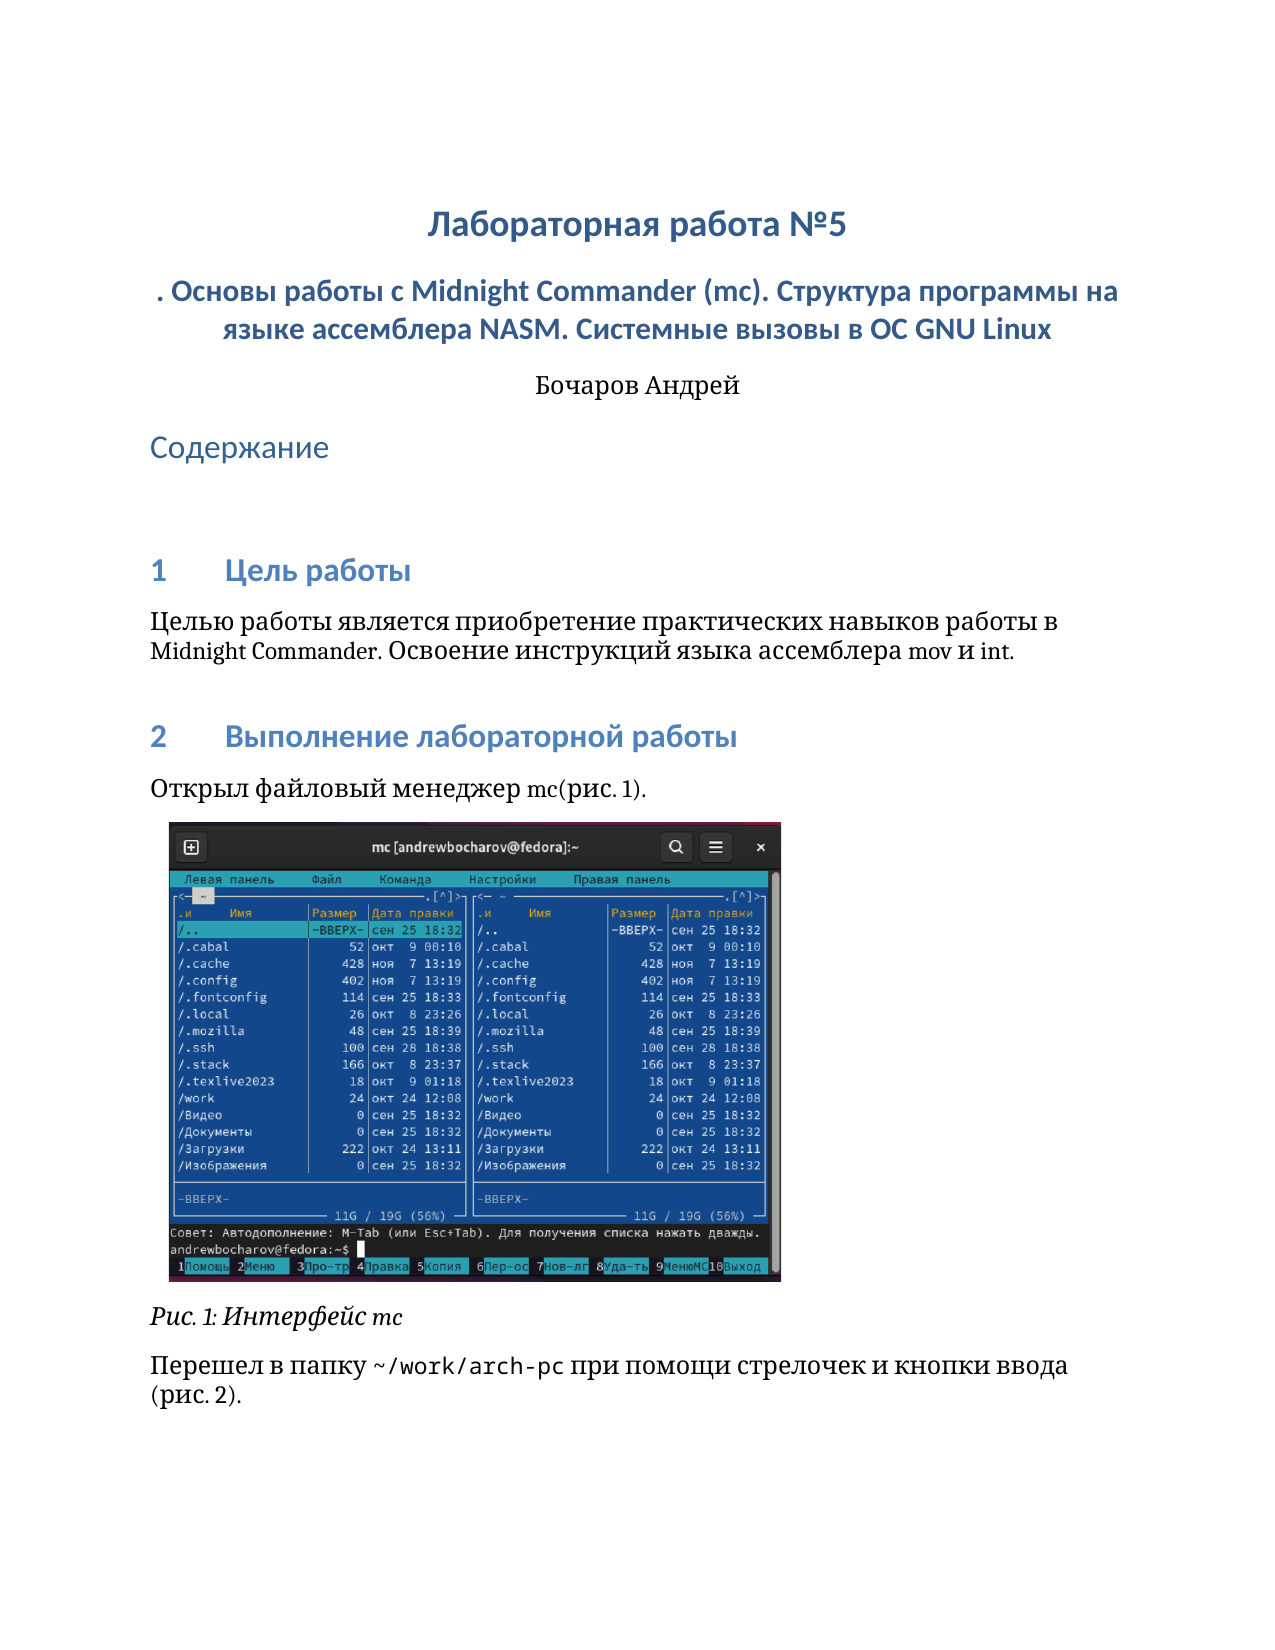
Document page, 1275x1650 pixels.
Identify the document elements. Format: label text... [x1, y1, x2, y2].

text Целью работы является приобретение практических навыков работы в Midnight Commander. Освоение инструкций языка ассемблера mov и int. [150, 608, 1125, 666]
subtitle . Основы работы с Midnight Commander (mc). Структура программы на языке ассемблера NASM. Системные вызовы в ОС GNU Linux [150, 271, 1125, 347]
subtitle 2 Выполнение лабораторной работы [150, 716, 1125, 756]
text Открыл файловый менеджер mc(рис. 1). [150, 775, 1125, 804]
title Лабораторная работа №5 [150, 200, 1125, 246]
text Бочаров Андрей [150, 372, 1125, 401]
subtitle 1 Цель работы [150, 548, 1125, 589]
text Перешел в папку ~/work/arch-pc при помощи стрелочек и кнопки ввода (рис. 2). [150, 1350, 1125, 1410]
picture [168, 822, 782, 1282]
text Рис. 1: Интерфейс mc [150, 1303, 1125, 1331]
